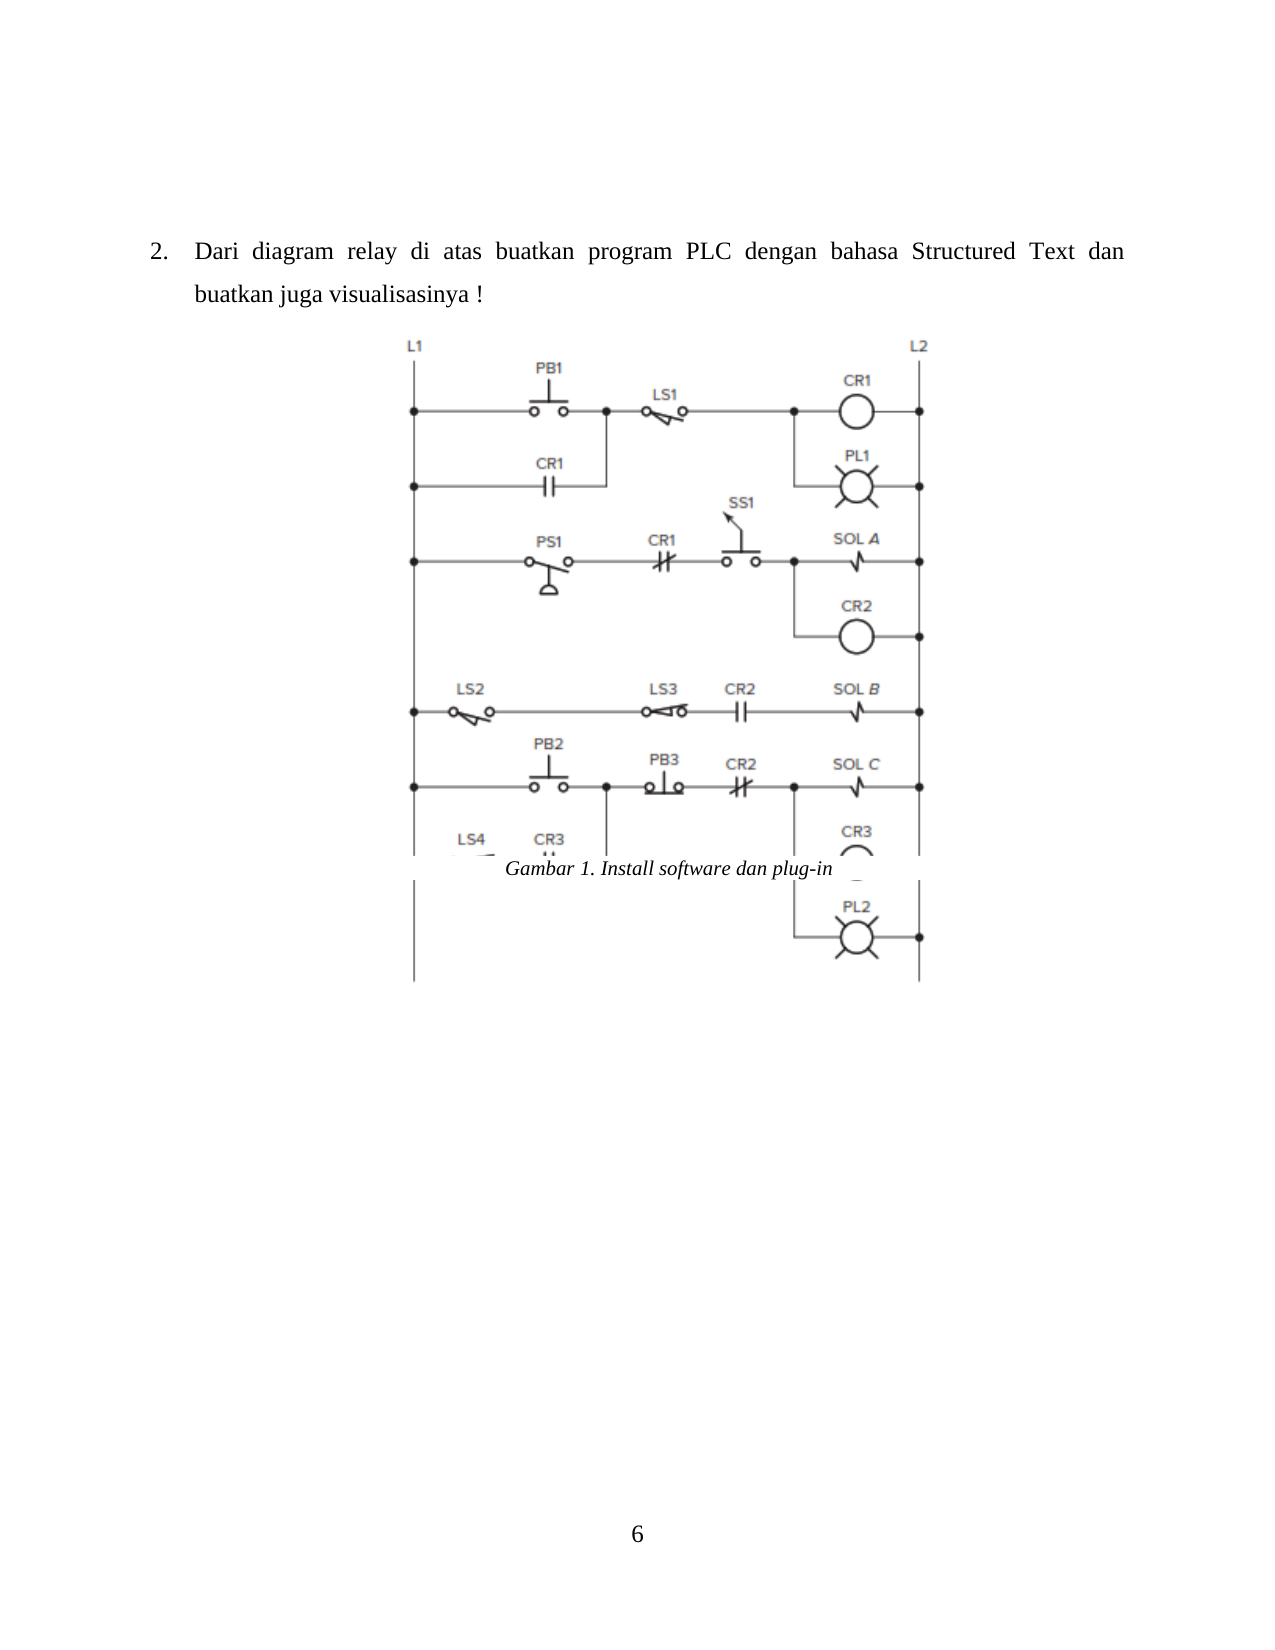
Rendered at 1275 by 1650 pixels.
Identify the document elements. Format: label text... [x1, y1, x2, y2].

list Dari diagram relay di atas buatkan program PLC dengan bahasa Structured Text dan buatkan juga visualisasinya ! [150, 236, 1125, 308]
picture [387, 322, 939, 855]
picture [387, 880, 939, 997]
